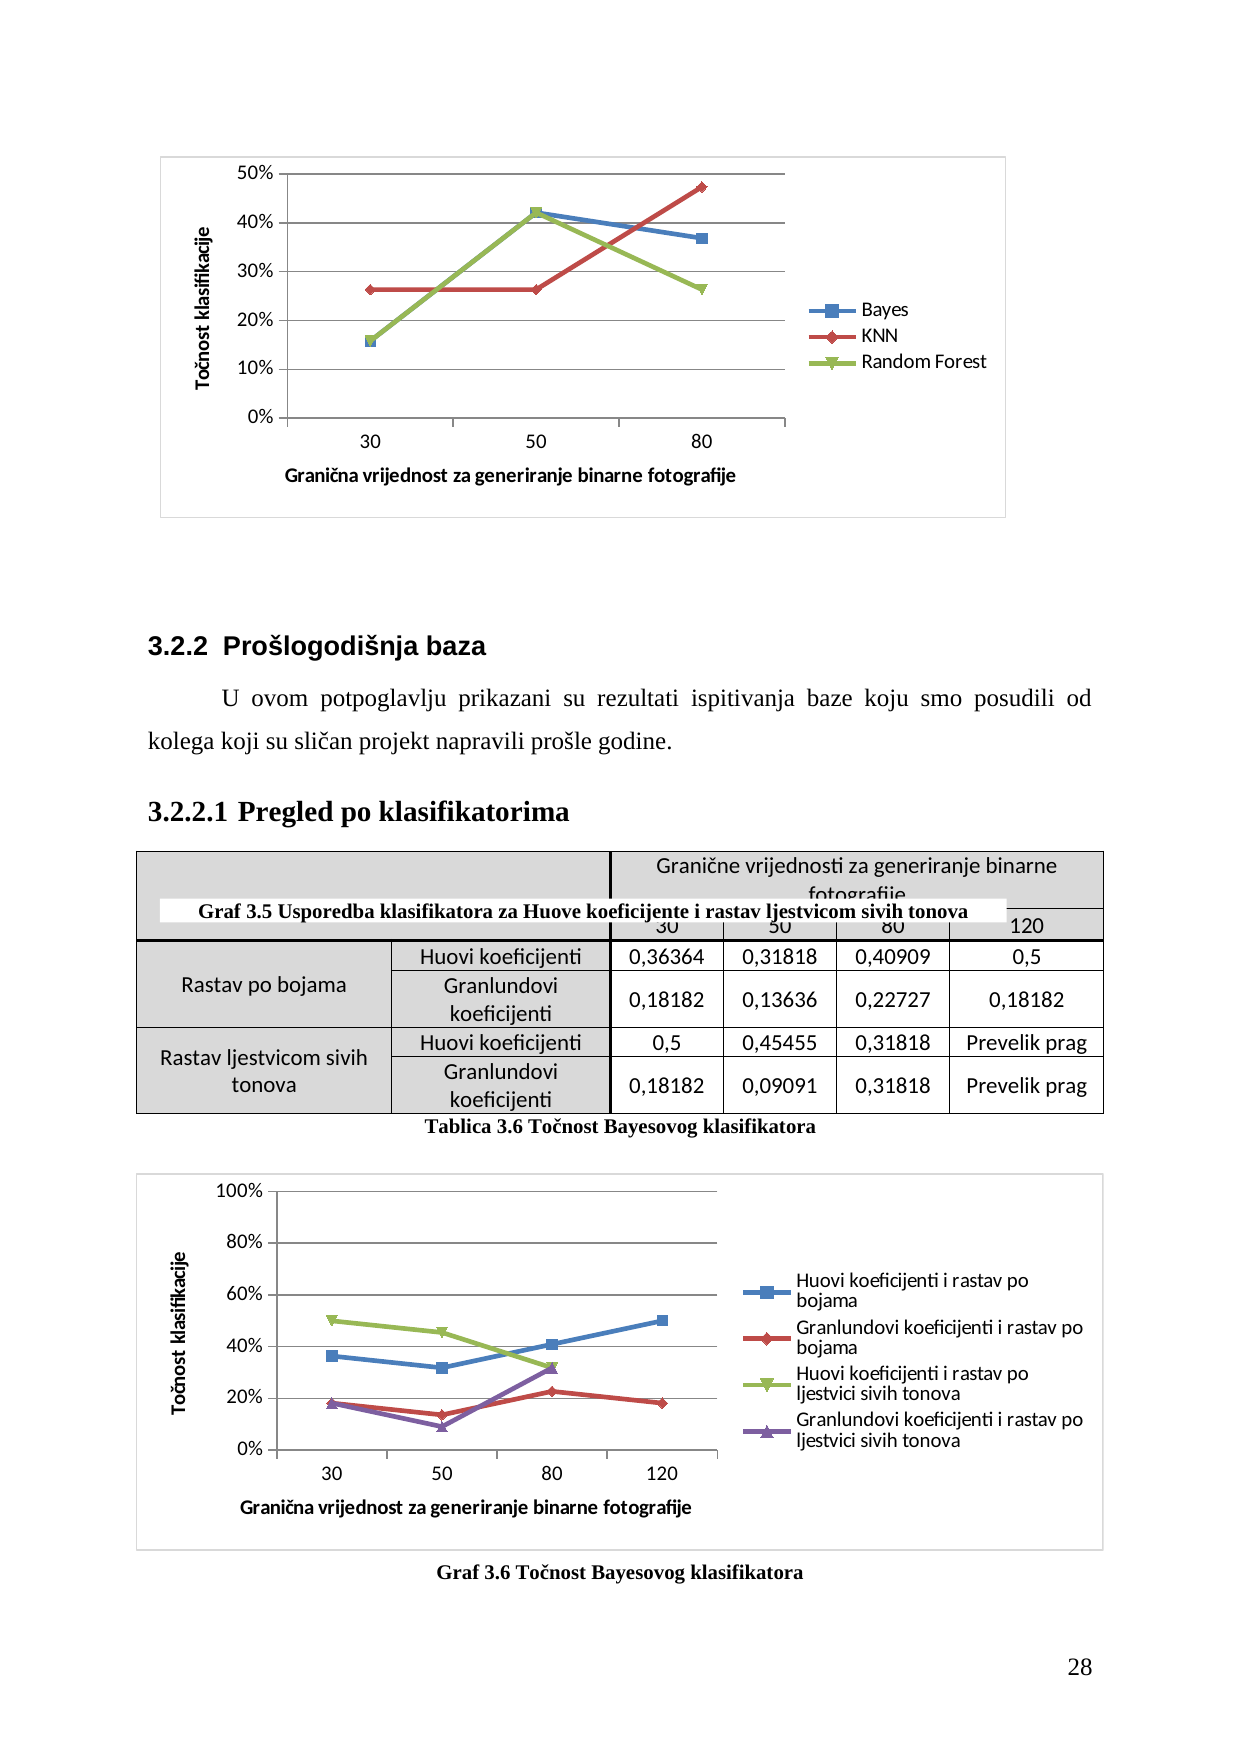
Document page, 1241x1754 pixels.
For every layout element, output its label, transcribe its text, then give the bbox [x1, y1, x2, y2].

subtitle Prošlogodišnja baza [148, 630, 1093, 661]
table_cell Prevelik prag [950, 1057, 1103, 1113]
table_cell 0,18182 [950, 971, 1103, 1027]
table_cell Prevelik prag [950, 1028, 1103, 1056]
table_cell Granlundovi koeficijenti [392, 1057, 609, 1113]
table_cell Rastav ljestvicom sivih tonova [137, 1028, 391, 1113]
table_cell 0,5 [612, 1028, 723, 1056]
table_cell 0,18182 [612, 971, 723, 1027]
table_cell 0,13636 [724, 971, 836, 1027]
table_cell 0,45455 [724, 1028, 836, 1056]
table_header Granične vrijednosti za generiranje binarne fotografije [612, 852, 1103, 908]
table_cell 0,31818 [724, 942, 836, 970]
table_header [137, 852, 609, 939]
table_cell 0,09091 [724, 1057, 836, 1113]
table_cell Huovi koeficijenti [392, 1028, 609, 1056]
table_cell 0,31818 [837, 1057, 949, 1113]
table_cell 0,31818 [837, 1028, 949, 1056]
text Tablica 3.6 Točnost Bayesovog klasifikatora [148, 1114, 1093, 1138]
subtitle Pregled po klasifikatorima [148, 794, 1093, 828]
text U ovom potpoglavlju prikazani su rezultati ispitivanja baze koju smo posudili od kolega koji su sličan projekt napravili prošle godine. [148, 683, 1093, 755]
table_cell 0,5 [950, 942, 1103, 970]
table_cell 30 [612, 923, 723, 939]
table_cell Huovi koeficijenti [392, 942, 609, 970]
table_cell 80 [837, 923, 949, 939]
table_cell 50 [724, 923, 836, 939]
table_cell Granlundovi koeficijenti [392, 971, 609, 1027]
table_cell Rastav po bojama [137, 942, 391, 1027]
table_cell 0,22727 [837, 971, 949, 1027]
table_cell 0,36364 [612, 942, 723, 970]
table_cell 0,18182 [612, 1057, 723, 1113]
table_cell 0,40909 [837, 942, 949, 970]
table_cell 120 [950, 909, 1103, 939]
